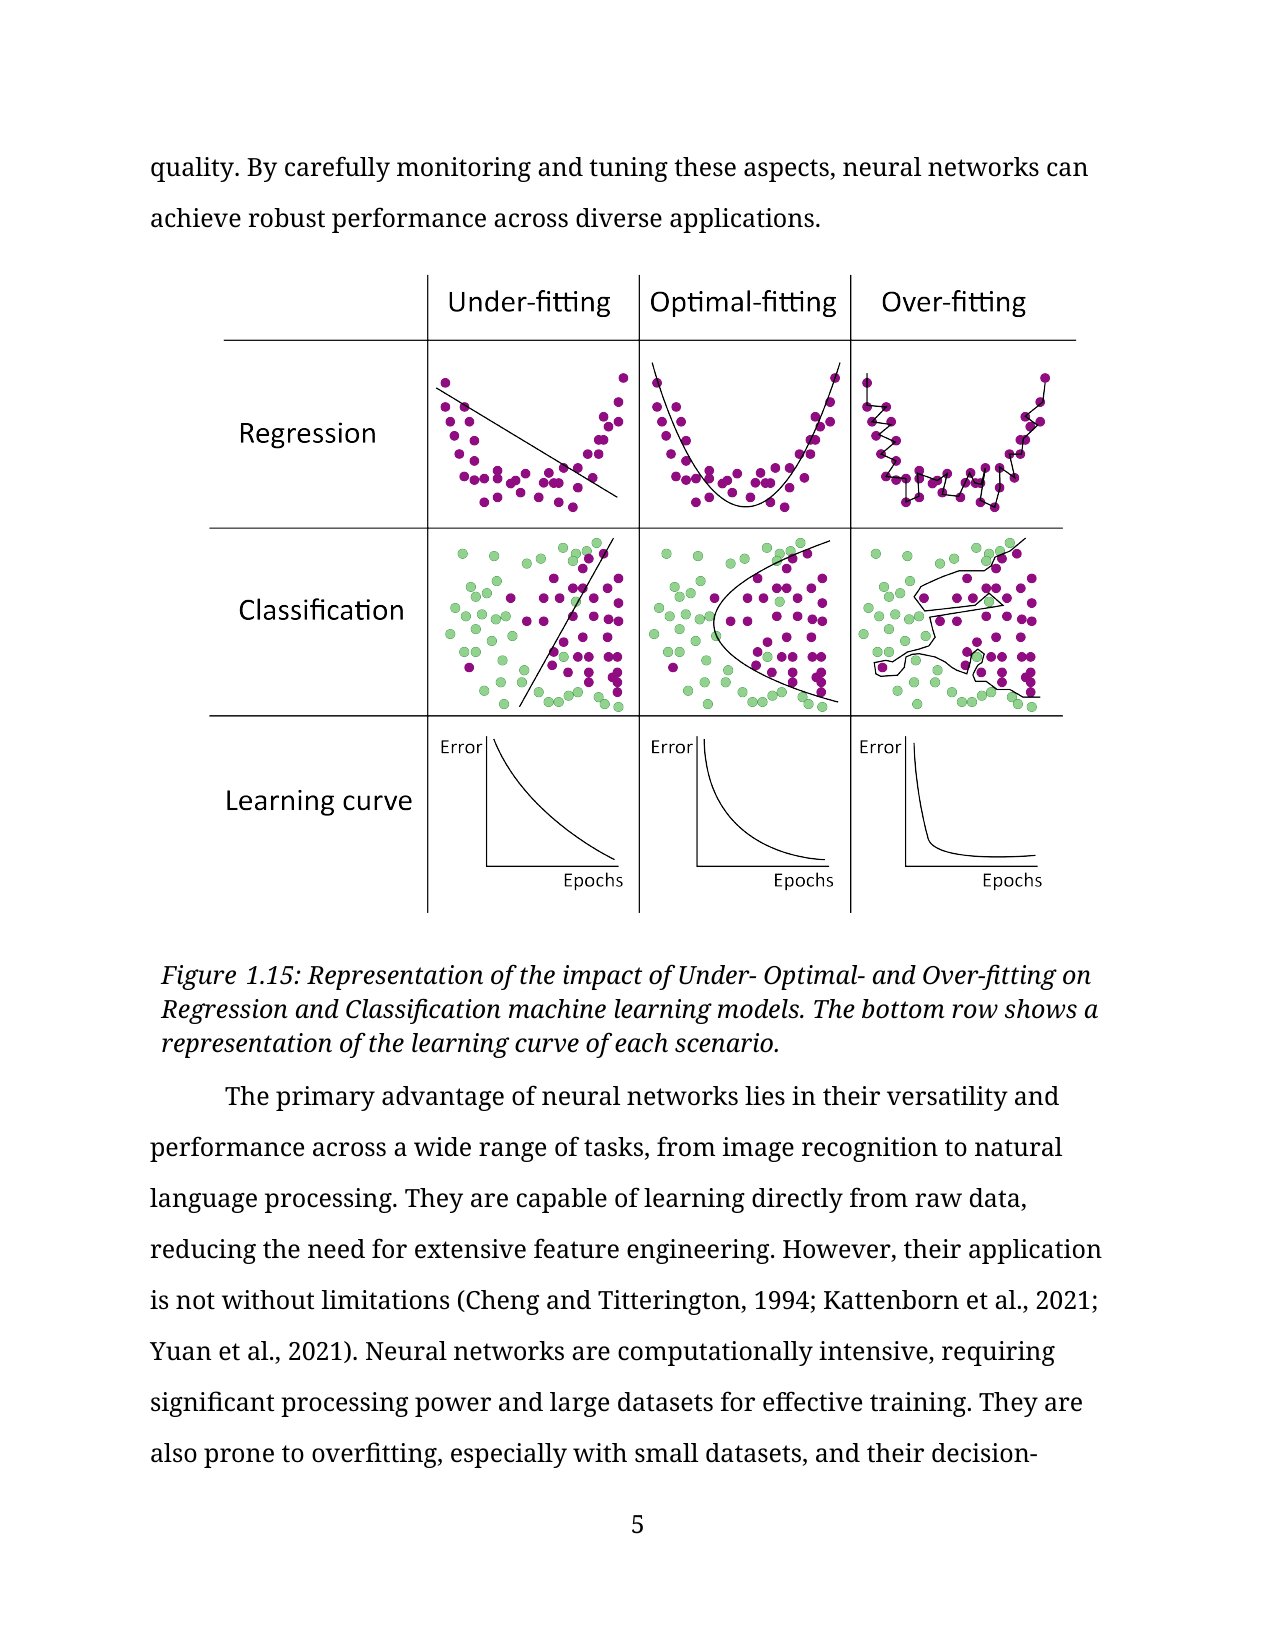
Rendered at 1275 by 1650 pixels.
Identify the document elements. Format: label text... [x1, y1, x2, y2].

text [150, 150, 1125, 235]
picture [198, 258, 1077, 937]
table_header Figure 1.15: Representation of the impact of Under- Optimal- and Over-fitting on Regression and Classification machine learning models. The bottom row shows a representation of the learning curve of each scenario. [150, 258, 1125, 1073]
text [150, 1079, 1125, 1470]
